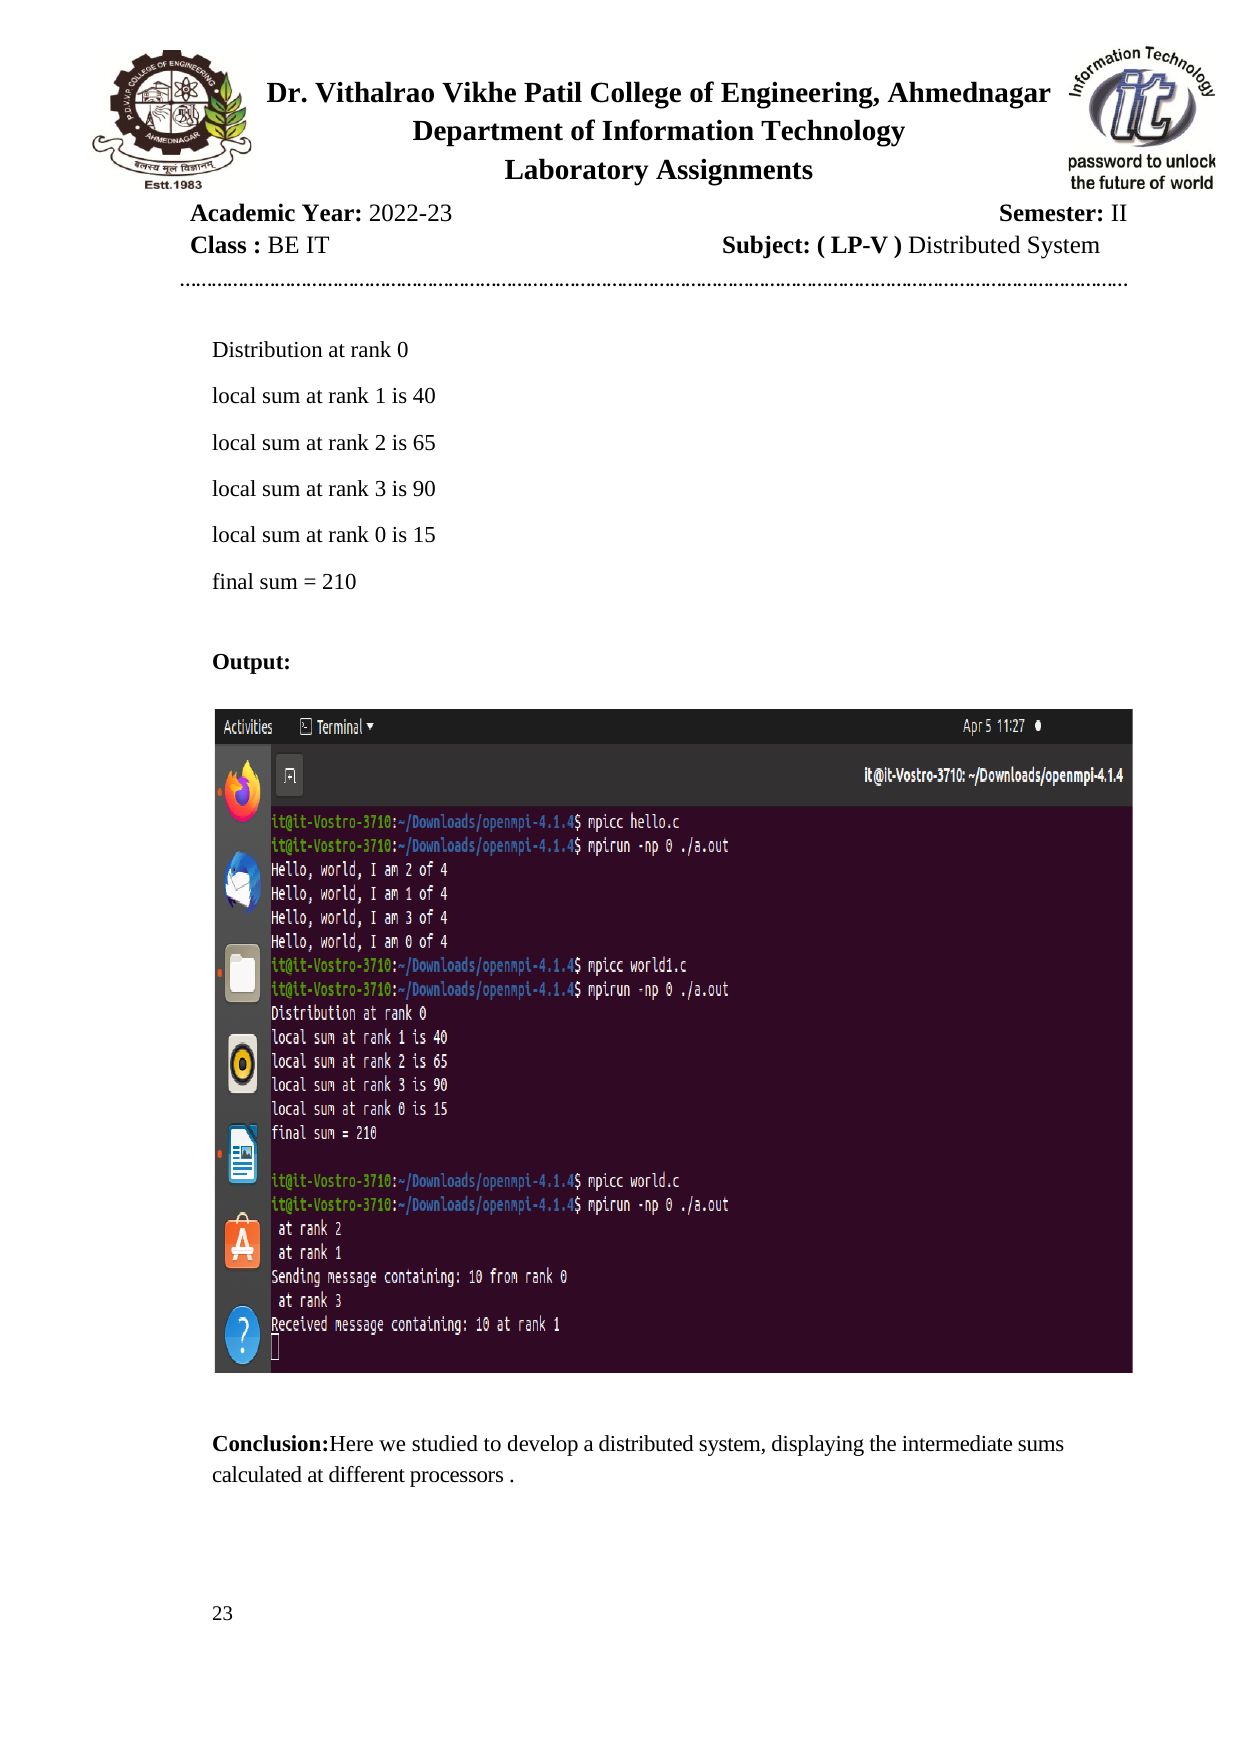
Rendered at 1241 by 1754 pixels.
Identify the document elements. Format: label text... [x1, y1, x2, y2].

subtitle local sum at rank 0 is 15 [212, 521, 1192, 548]
subtitle Conclusion:Here we studied to develop a distributed system, displaying the intermediate sums calculated at different processors . [212, 1431, 1157, 1487]
subtitle Distribution at rank 0 [212, 336, 1192, 362]
subtitle local sum at rank 3 is 90 [212, 475, 1192, 501]
picture [214, 709, 1133, 1373]
subtitle final sum = 210 [212, 568, 1192, 594]
picture [1068, 46, 1216, 189]
subtitle Output: [212, 648, 1192, 675]
subtitle local sum at rank 1 is 40 [212, 382, 1192, 409]
picture [92, 50, 252, 189]
subtitle local sum at rank 2 is 65 [212, 429, 1192, 455]
